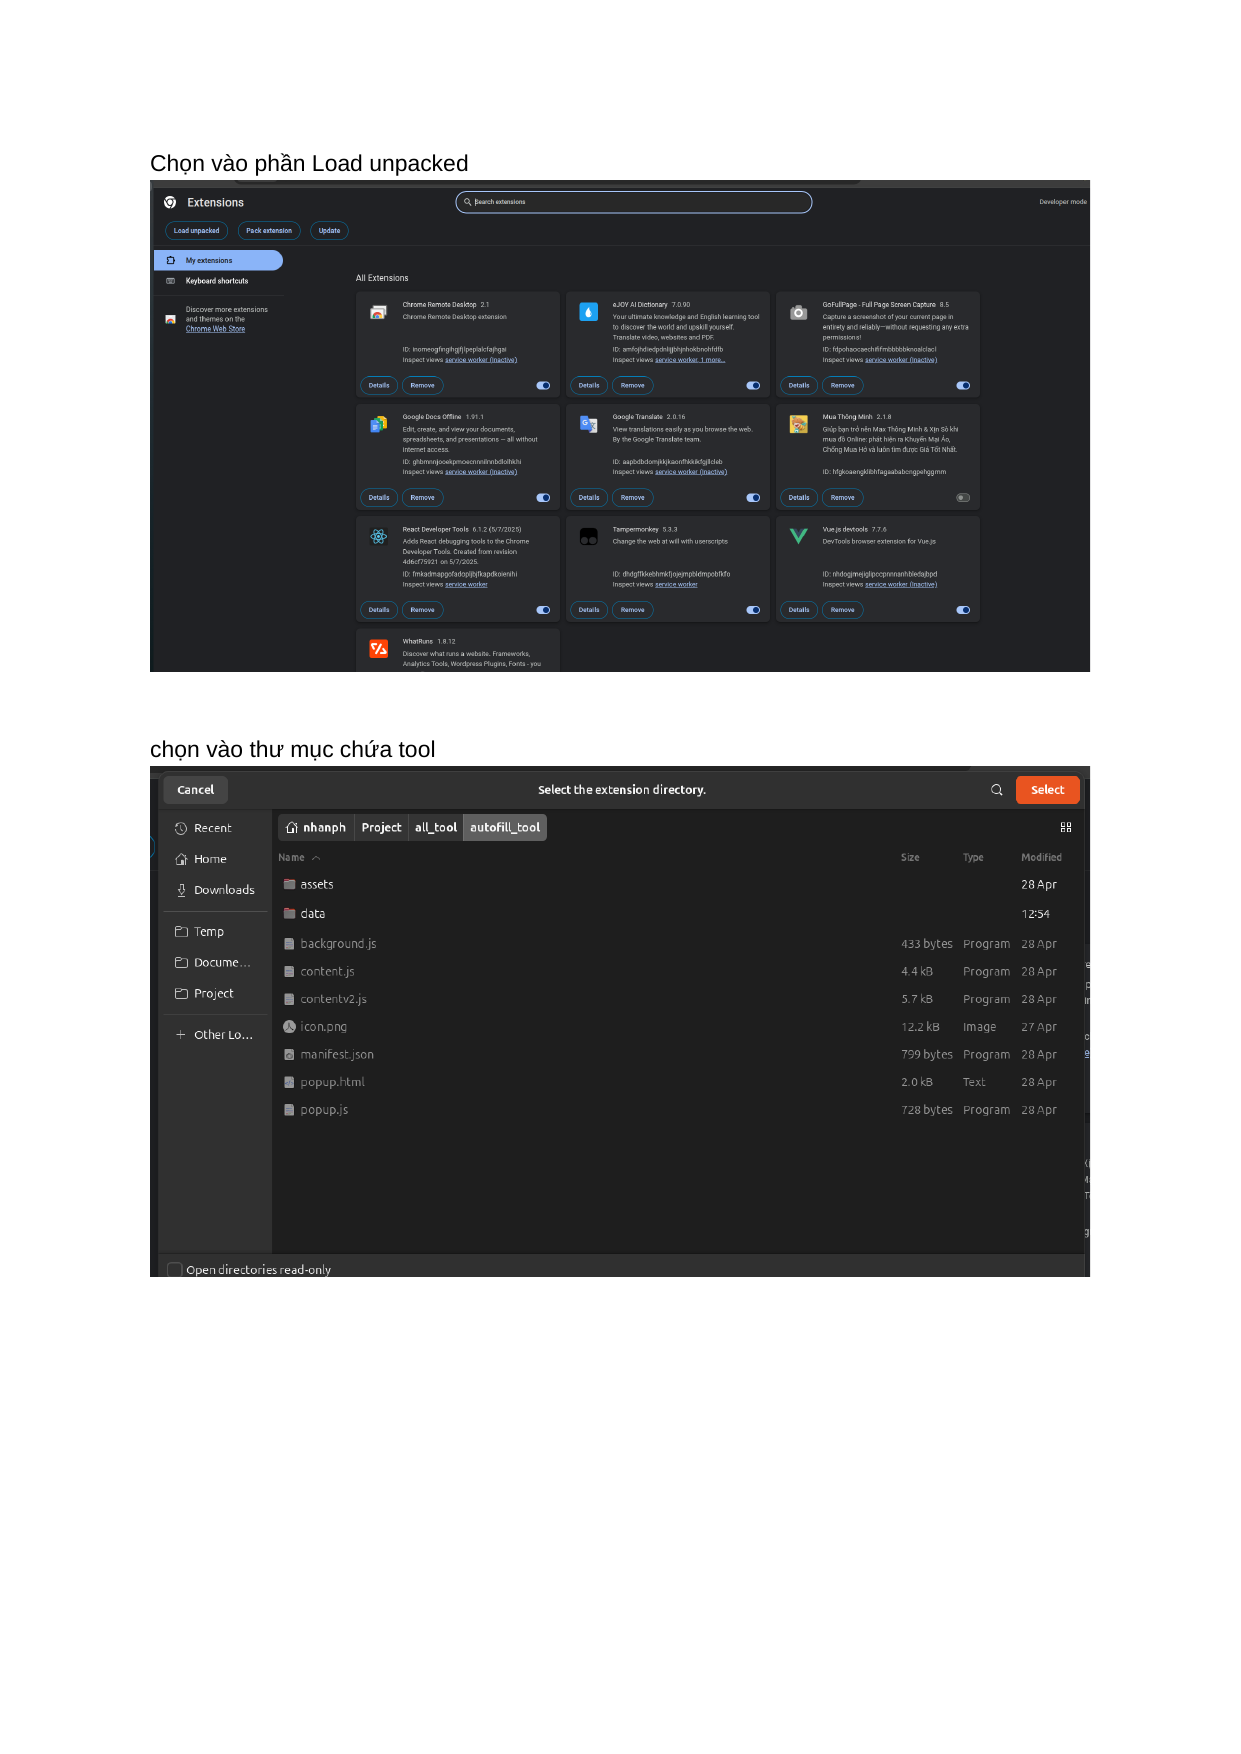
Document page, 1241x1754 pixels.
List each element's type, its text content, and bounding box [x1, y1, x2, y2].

picture [150, 766, 1091, 1277]
picture [150, 180, 1091, 672]
text Chọn vào phần Load unpacked [150, 150, 1090, 176]
text chọn vào thư mục chứa tool [150, 736, 1090, 766]
